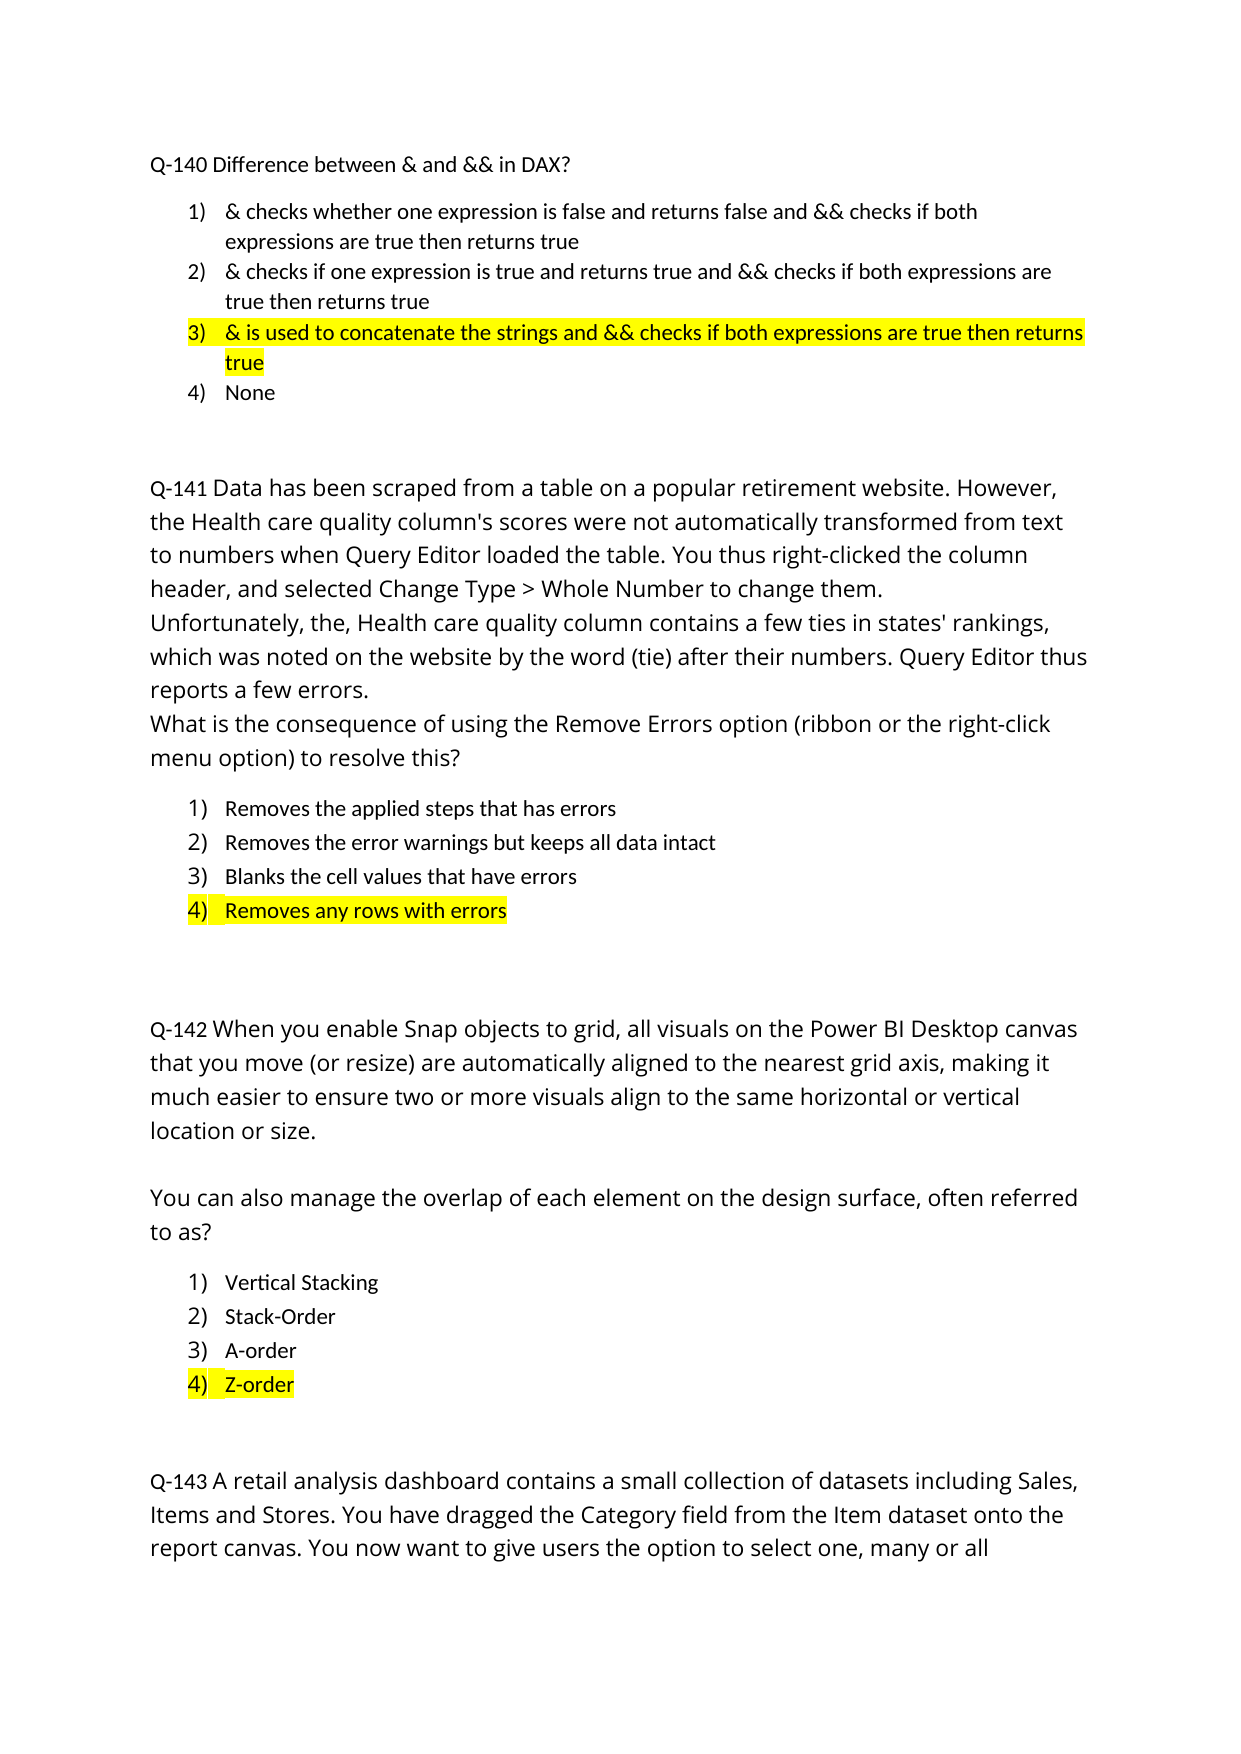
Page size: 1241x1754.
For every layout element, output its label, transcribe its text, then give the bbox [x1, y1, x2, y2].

list None [187, 378, 1090, 406]
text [150, 1465, 1089, 1563]
text Q-140 Difference between & and && in DAX? [150, 150, 1090, 178]
list & checks whether one expression is false and returns false and && checks if both expressions are true then returns true [187, 197, 1090, 255]
list Vertical Stacking [187, 1266, 1090, 1297]
text Q-141 Data has been scraped from a table on a popular retirement website. However, the Health care quality column's scores were not automatically transformed from text to numbers when Query Editor loaded the table. You thus right-clicked the column header, and selected Change Type > Whole Number to change them. Unfortunately, the, Health care quality column contains a few ties in states' rankings, which was noted on the website by the word (tie) after their numbers. Query Editor thus reports a few errors. What is the consequence of using the Remove Errors option (ribbon or the right-click menu option) to resolve this? [150, 472, 1090, 773]
list A-order [187, 1334, 1090, 1365]
list Blanks the cell values that have errors [187, 860, 1090, 891]
list Removes the applied steps that has errors [187, 792, 1090, 823]
list Removes any rows with errors [187, 893, 1090, 925]
list Z-order [187, 1367, 1090, 1399]
list & checks if one expression is true and returns true and && checks if both expressions are true then returns true [187, 257, 1090, 316]
text Q-142 When you enable Snap objects to grid, all visuals on the Power BI Desktop canvas that you move (or resize) are automatically aligned to the nearest grid axis, making it much easier to ensure two or more visuals align to the same horizontal or vertical location or size. You can also manage the overlap of each element on the design surface, often referred to as? [150, 1013, 1090, 1247]
list Removes the error warnings but keeps all data intact [187, 826, 1090, 857]
list Stack-Order [187, 1300, 1090, 1331]
list & is used to concatenate the strings and && checks if both expressions are true then returns true [187, 318, 1090, 376]
